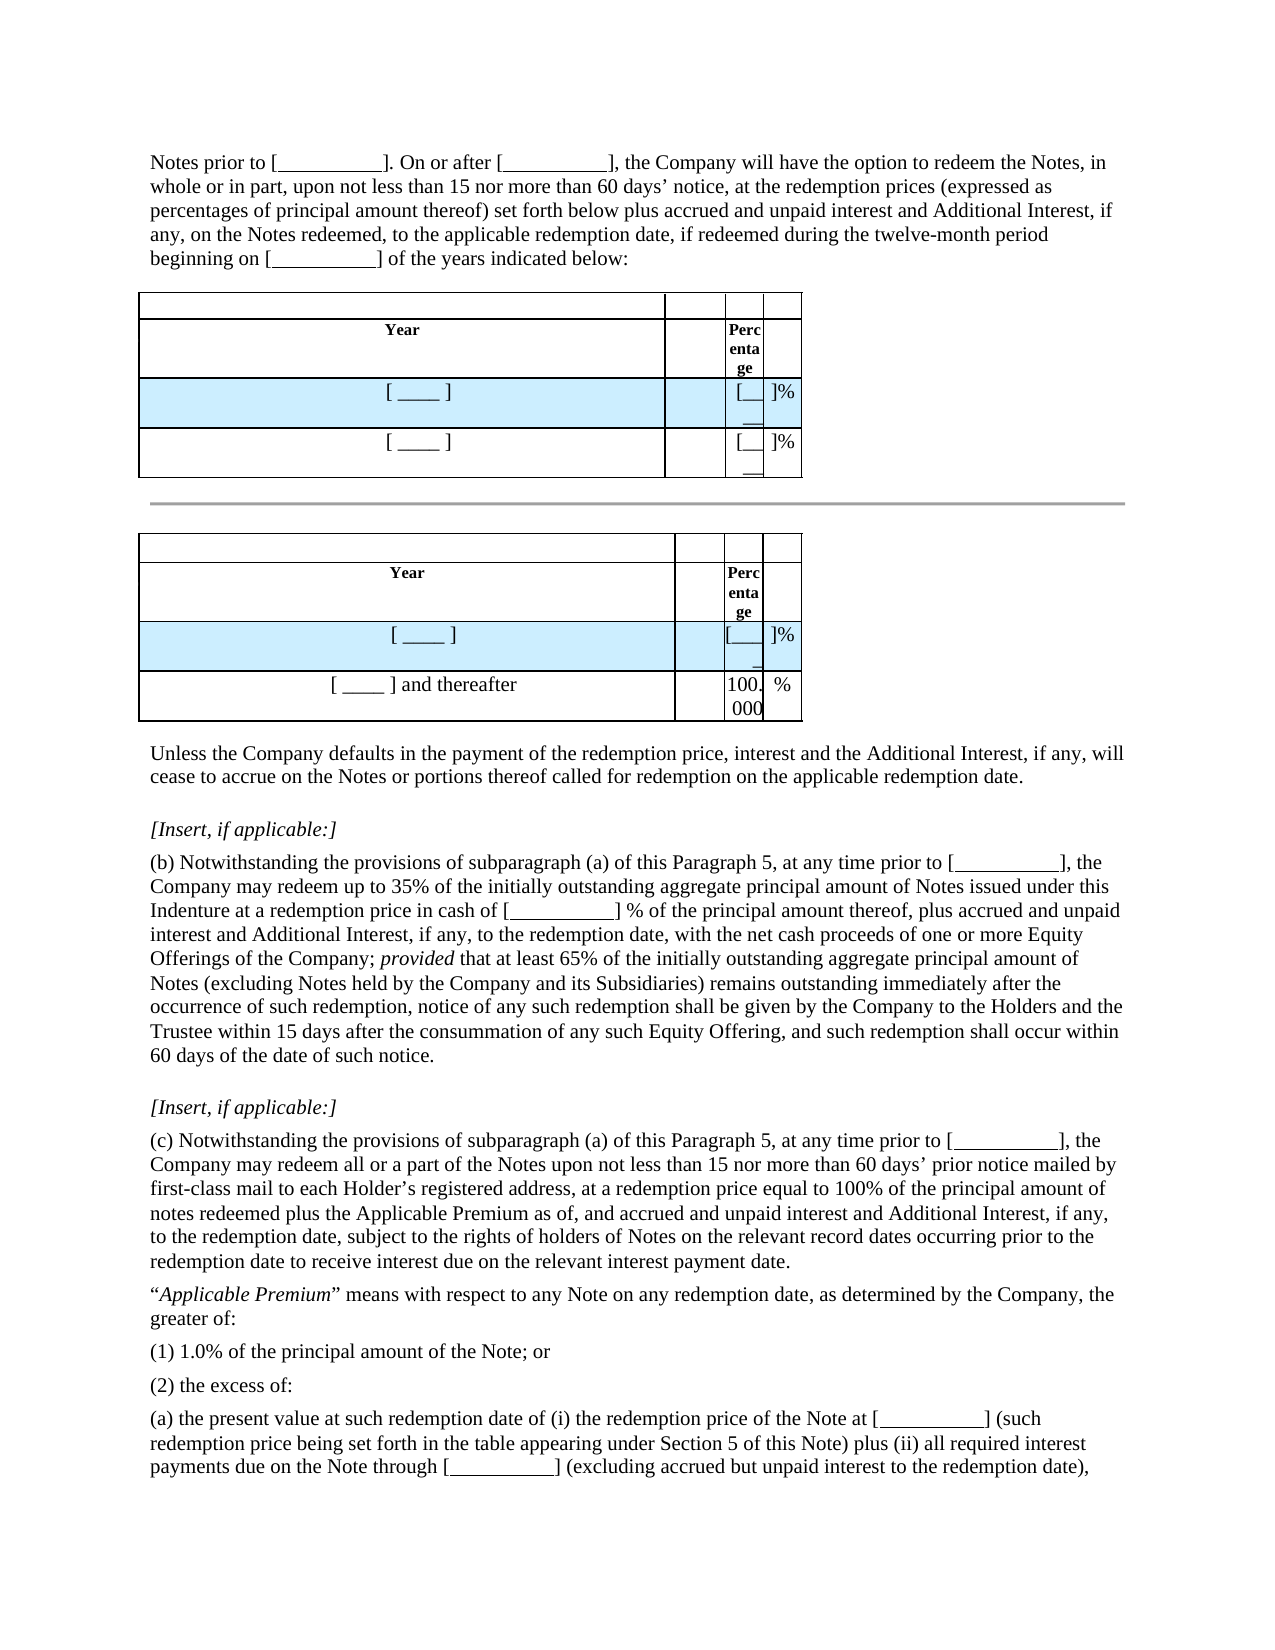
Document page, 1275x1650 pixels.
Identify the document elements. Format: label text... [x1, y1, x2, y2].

table_cell [ ____ ] [140, 379, 664, 427]
table_cell [764, 320, 801, 377]
text [Insert, if applicable:] [150, 1095, 1125, 1119]
text “Applicable Premium” means with respect to any Note on any redemption date, as determined by the Company, the greater of: [150, 1282, 1125, 1330]
table_header [725, 534, 762, 562]
text (c) Notwithstanding the provisions of subparagraph (a) of this Paragraph 5, at any time prior to [ ], the Company may redeem all or a part of the Notes upon not less than 15 nor more than 60 days’ prior notice mailed by first-class mail to each Holder’s registered address, at a redemption price equal to 100% of the principal amount of notes redeemed plus the Applicable Premium as of, and accrued and unpaid interest and Additional Interest, if any, to the redemption date, subject to the rights of holders of Notes on the relevant record dates occurring prior to the redemption date to receive interest due on the relevant interest payment date. [150, 1128, 1125, 1273]
text Unless the Company defaults in the payment of the redemption price, interest and the Additional Interest, if any, will cease to accrue on the Notes or portions thereof called for redemption on the applicable redemption date. [150, 740, 1125, 788]
table_cell [ ____ ] and thereafter [140, 672, 674, 720]
table_header [676, 534, 724, 562]
table_cell % [764, 672, 801, 720]
table_cell [ ____ ] [140, 622, 674, 670]
text [Insert, if applicable:] [150, 817, 1125, 841]
table_cell 100.000 [725, 672, 762, 720]
table_cell [676, 622, 724, 670]
table_cell ]% [764, 622, 801, 670]
table_cell [ ____ ] [140, 429, 664, 477]
text (2) the excess of: [150, 1373, 1125, 1397]
table_header [764, 534, 801, 562]
table_cell Year [140, 320, 664, 377]
table_header [666, 293, 725, 318]
table_cell ]% [764, 379, 801, 427]
table_cell Year [140, 563, 674, 621]
table_cell ]% [764, 429, 801, 477]
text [150, 1406, 1125, 1478]
table_cell [666, 429, 725, 477]
table_cell [764, 563, 801, 621]
table_cell [666, 320, 725, 377]
text (1) 1.0% of the principal amount of the Note; or [150, 1339, 1125, 1363]
table_cell [____ [726, 379, 763, 427]
table_cell [676, 563, 724, 621]
table_header [726, 293, 763, 318]
table_cell Percentage [725, 563, 762, 621]
table_cell [676, 672, 724, 720]
table_cell [666, 379, 725, 427]
table_header [140, 293, 665, 318]
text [150, 150, 1125, 270]
table_cell [____ [725, 622, 762, 670]
table_cell Percentage [726, 320, 763, 377]
table_header [140, 534, 674, 562]
table_header [764, 293, 801, 318]
table_cell [____ [726, 429, 763, 477]
text (b) Notwithstanding the provisions of subparagraph (a) of this Paragraph 5, at any time prior to [ ], the Company may redeem up to 35% of the initially outstanding aggregate principal amount of Notes issued under this Indenture at a redemption price in cash of [ ] % of the principal amount thereof, plus accrued and unpaid interest and Additional Interest, if any, to the redemption date, with the net cash proceeds of one or more Equity Offerings of the Company; provided that at least 65% of the initially outstanding aggregate principal amount of Notes (excluding Notes held by the Company and its Subsidiaries) remains outstanding immediately after the occurrence of such redemption, notice of any such redemption shall be given by the Company to the Holders and the Trustee within 15 days after the consummation of any such Equity Offering, and such redemption shall occur within 60 days of the date of such notice. [150, 850, 1125, 1067]
